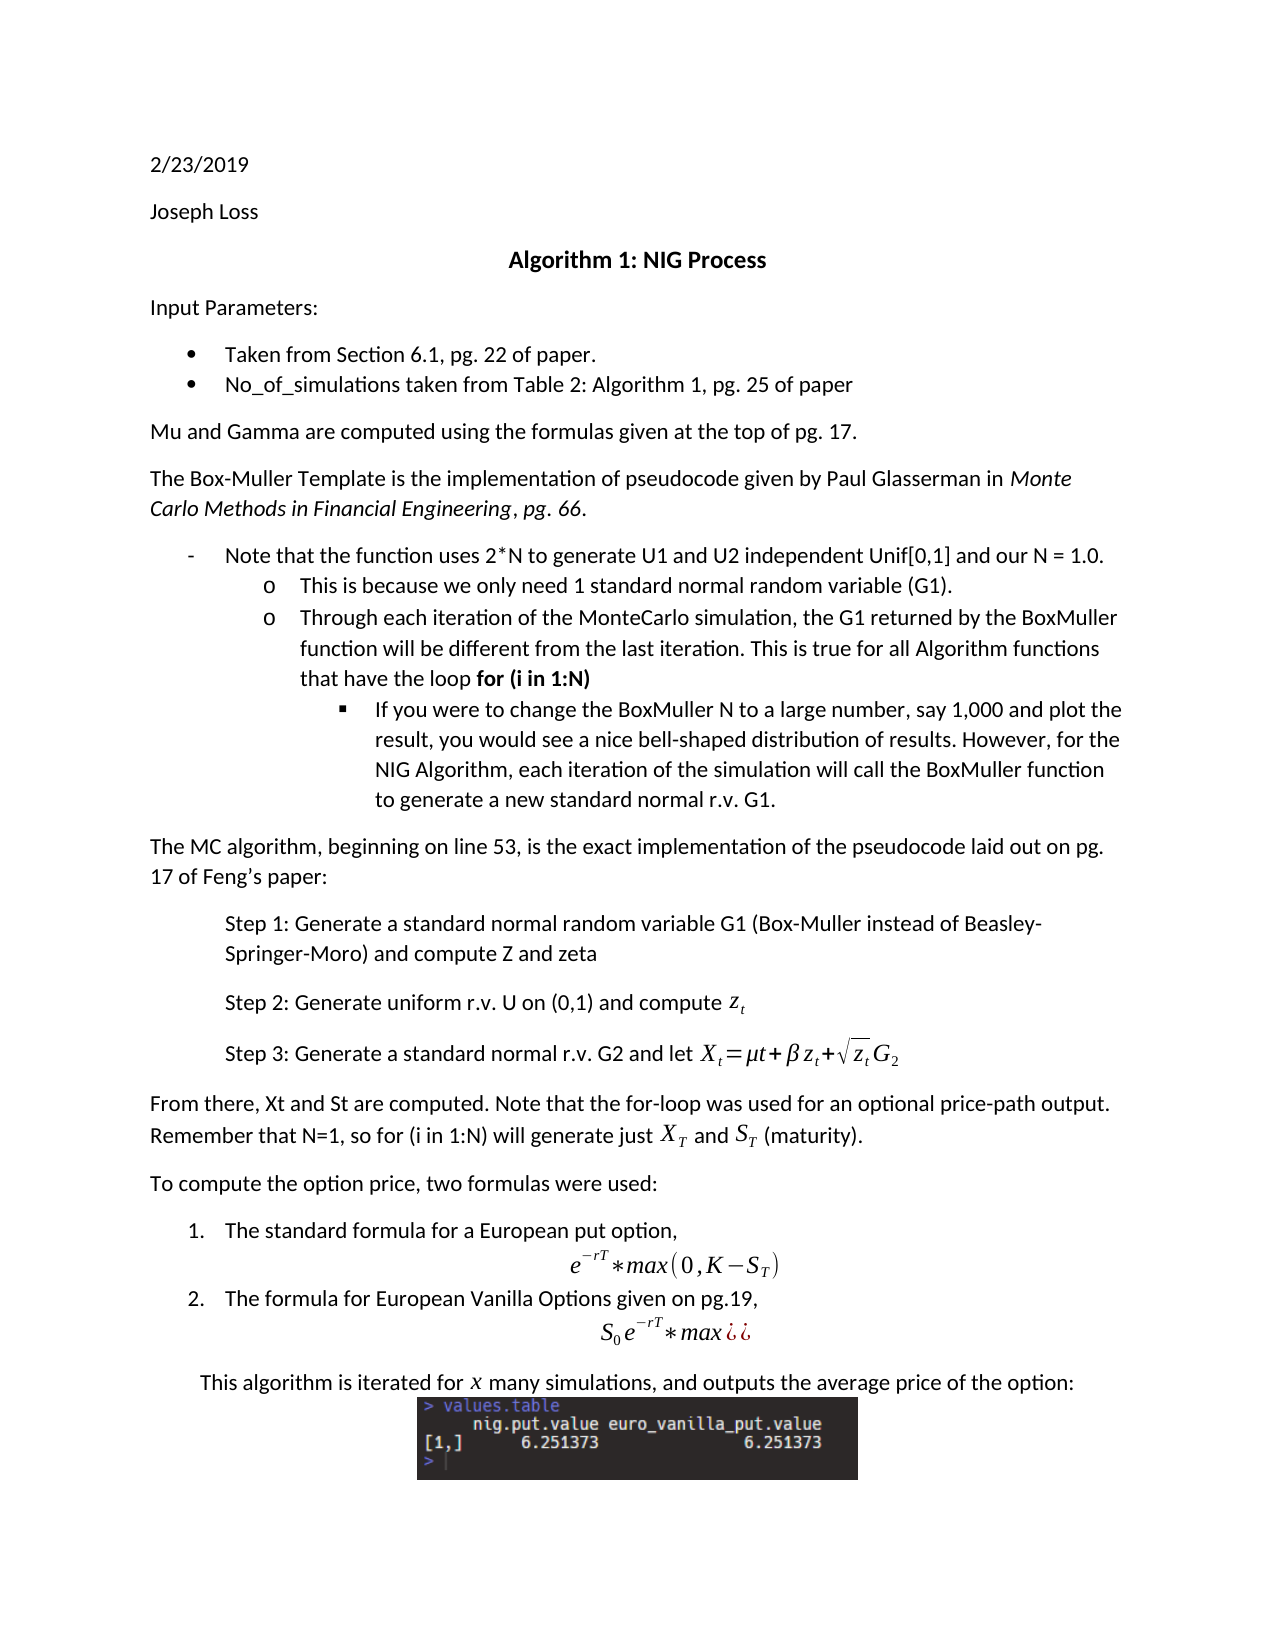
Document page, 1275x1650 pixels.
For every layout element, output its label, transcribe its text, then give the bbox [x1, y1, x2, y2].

text From there, Xt and St are computed. Note that the for-loop was used for an optional price-path output. Remember that N=1, so for (i in 1:N) will generate just and (maturity). [150, 1089, 1125, 1151]
text Step 1: Generate a standard normal random variable G1 (Box-Muller instead of Beasley-Springer-Moro) and compute Z and zeta [225, 909, 1125, 967]
text Step 3: Generate a standard normal r.v. G2 and let [150, 1037, 1125, 1070]
text Joseph Loss [150, 197, 1125, 225]
list The standard formula for a European put option, [187, 1216, 1125, 1244]
picture [417, 1397, 858, 1480]
text To compute the option price, two formulas were used: [150, 1169, 1125, 1197]
list If you were to change the BoxMuller N to a large number, say 1,000 and plot the result, you would see a nice bell-shaped distribution of results. However, for the NIG Algorithm, each iteration of the simulation will call the BoxMuller function to generate a new standard normal r.v. G1. [337, 695, 1125, 813]
text Mu and Gamma are computed using the formulas given at the top of pg. 17. [150, 417, 1125, 445]
list Taken from Section 6.1, pg. 22 of paper. [187, 340, 1125, 368]
text Input Parameters: [150, 293, 1125, 321]
list Through each iteration of the MonteCarlo simulation, the G1 returned by the BoxMuller function will be different from the last iteration. This is true for all Algorithm functions that have the loop for (i in 1:N) [262, 603, 1125, 692]
text Algorithm 1: NIG Process [150, 244, 1125, 274]
list The formula for European Vanilla Options given on pg.19, [187, 1284, 1125, 1312]
text Step 2: Generate uniform r.v. U on (0,1) and compute [150, 986, 1125, 1018]
list This is because we only need 1 standard normal random variable (G1). [262, 571, 1125, 601]
text The Box-Muller Template is the implementation of pseudocode given by Paul Glasserman in Monte Carlo Methods in Financial Engineering, pg. 66. [150, 464, 1125, 522]
text 2/23/2019 [150, 150, 1125, 178]
list Note that the function uses 2*N to generate U1 and U2 independent Unif[0,1] and our N = 1.0. [187, 541, 1125, 569]
text The MC algorithm, beginning on line 53, is the exact implementation of the pseudocode laid out on pg. 17 of Feng’s paper: [150, 832, 1125, 890]
list No_of_simulations taken from Table 2: Algorithm 1, pg. 25 of paper [187, 370, 1125, 398]
